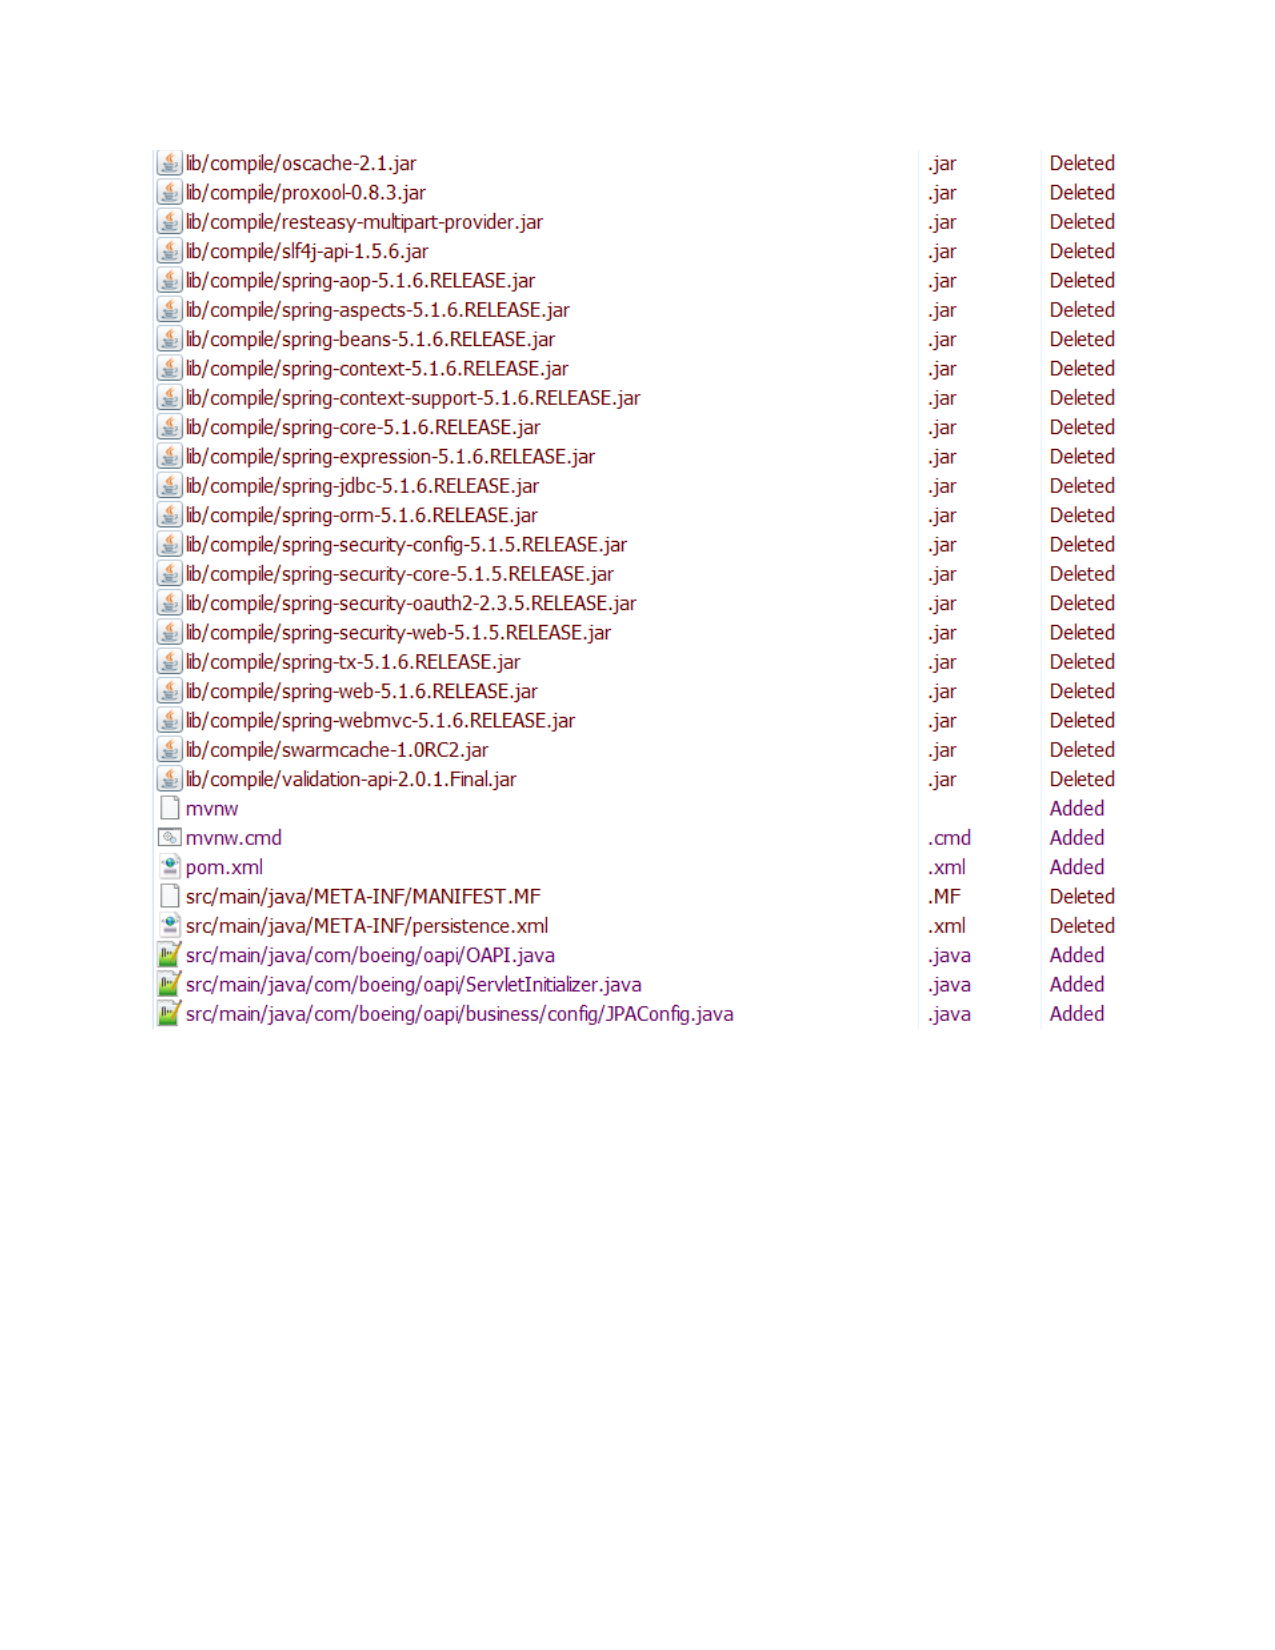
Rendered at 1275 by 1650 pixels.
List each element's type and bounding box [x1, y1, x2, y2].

picture [150, 150, 1125, 1029]
